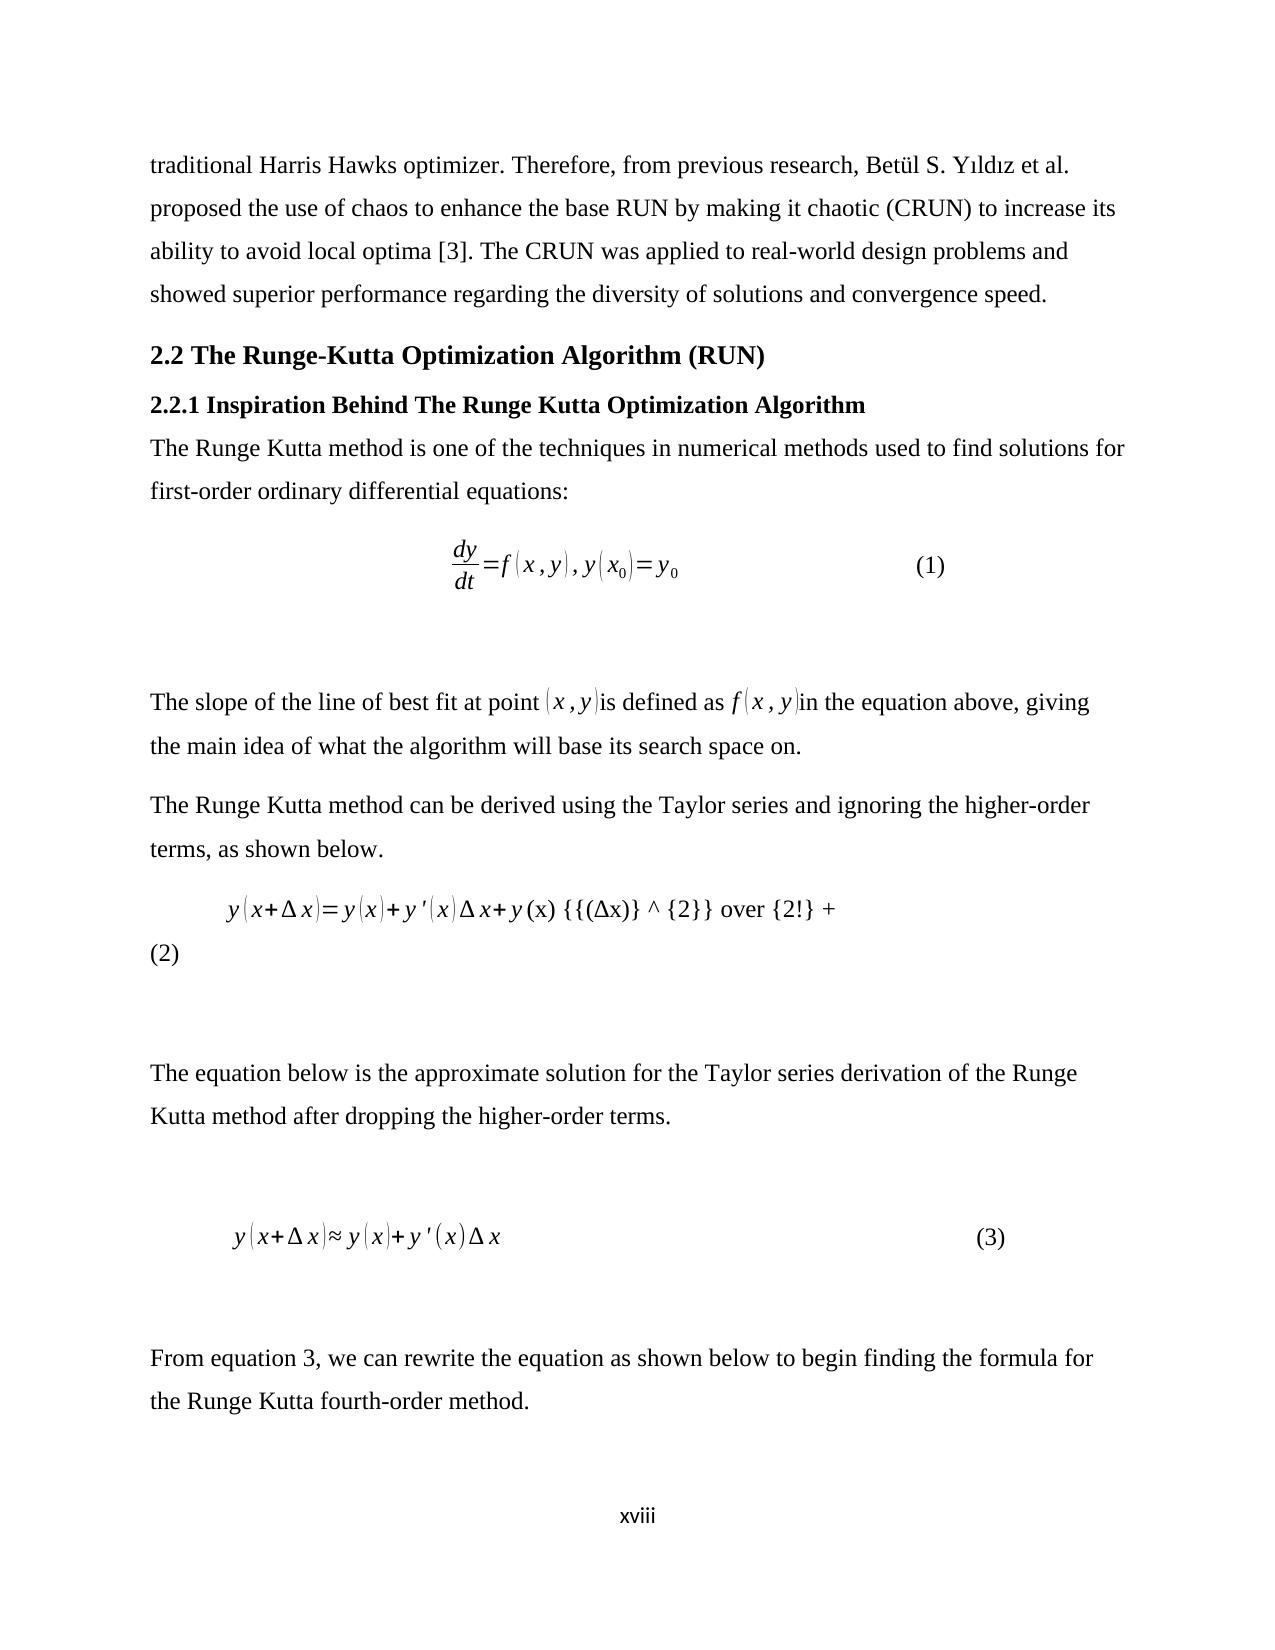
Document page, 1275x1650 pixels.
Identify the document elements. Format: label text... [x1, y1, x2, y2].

text (1) [450, 536, 1125, 595]
subtitle 2.2 The Runge-Kutta Optimization Algorithm (RUN) [150, 339, 1125, 370]
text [150, 150, 1125, 308]
text The equation below is the approximate solution for the Taylor series derivation of the Runge Kutta method after dropping the higher-order terms. [150, 1058, 1125, 1130]
text The Runge Kutta method can be derived using the Taylor series and ignoring the higher-order terms, as shown below. [150, 791, 1125, 862]
text (2) [150, 893, 1125, 967]
text (3) [150, 1221, 1125, 1252]
text The Runge Kutta method is one of the techniques in numerical methods used to find solutions for first-order ordinary differential equations: [150, 433, 1125, 505]
text The slope of the line of best fit at point is defined as in the equation above, giving the main idea of what the algorithm will base its search space on. [150, 686, 1125, 759]
subtitle 2.2.1 Inspiration Behind The Runge Kutta Optimization Algorithm [150, 390, 1125, 419]
text From equation 3, we can rewrite the equation as shown below to begin finding the formula for the Runge Kutta fourth-order method. [150, 1343, 1125, 1414]
